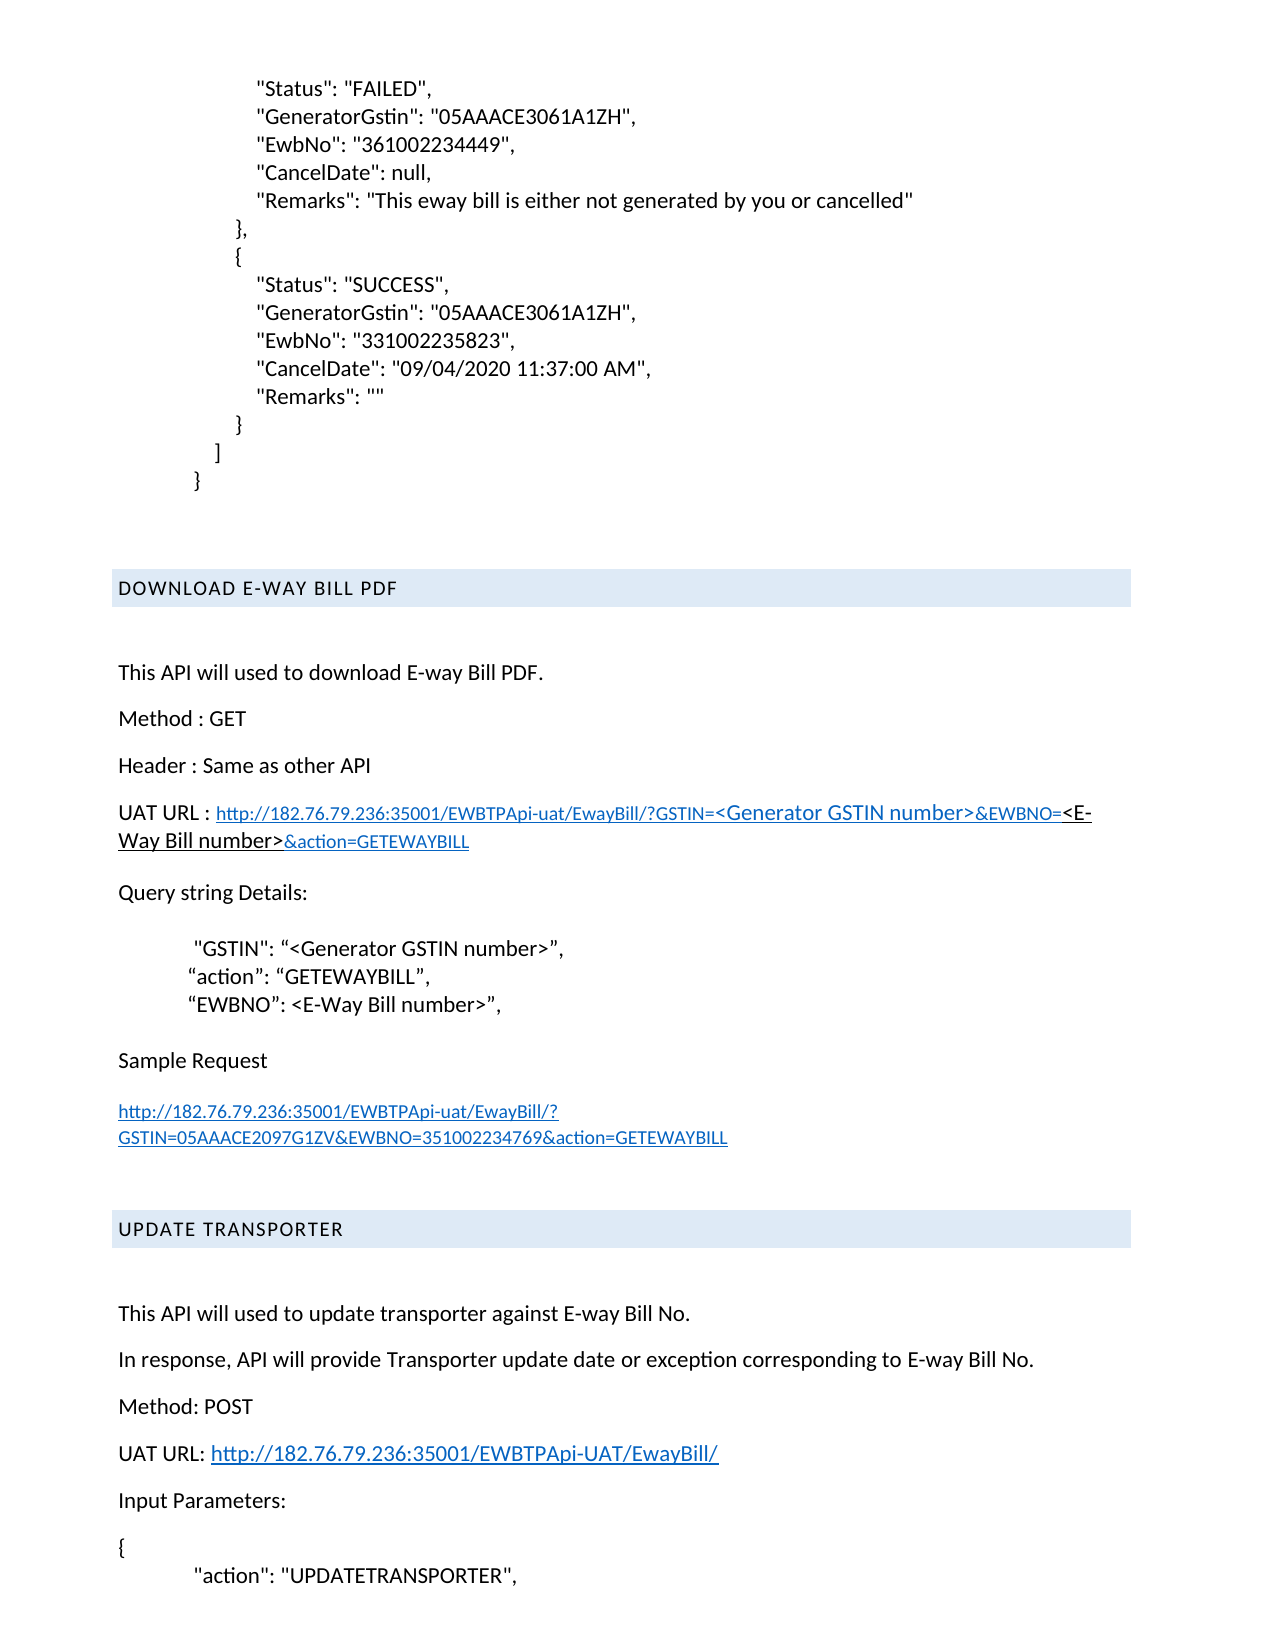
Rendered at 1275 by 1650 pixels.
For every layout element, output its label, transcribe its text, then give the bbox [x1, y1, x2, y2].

text "EwbNo": "331002235823", [118, 326, 1125, 354]
text Query string Details: [118, 878, 1125, 906]
text Header : Same as other API [118, 751, 1125, 779]
text "GeneratorGstin": "05AAACE3061A1ZH", [118, 298, 1125, 326]
subtitle Download E-way bill PDF [118, 575, 1125, 601]
text { [118, 242, 1125, 270]
text Input Parameters: [118, 1486, 1125, 1514]
text "GSTIN": “<Generator GSTIN number>”, [118, 934, 1125, 962]
subtitle UPDATE TRANSPORTER [118, 1216, 1125, 1242]
text "GeneratorGstin": "05AAACE3061A1ZH", [118, 102, 1125, 130]
text "EwbNo": "361002234449", [118, 130, 1125, 158]
text UAT URL : http://182.76.79.236:35001/EWBTPApi-uat/EwayBill/?GSTIN=<Generator GSTIN number>&EWBNO=<E-Way Bill number>&action=GETEWAYBILL [118, 798, 1125, 854]
text “action”: “GETEWAYBILL”, [118, 962, 1125, 991]
text "action": "UPDATETRANSPORTER", [118, 1561, 1125, 1589]
text "CancelDate": null, [118, 158, 1125, 186]
text { [118, 1533, 1125, 1561]
text }, [118, 214, 1125, 242]
text "CancelDate": "09/04/2020 11:37:00 AM", [118, 354, 1125, 382]
text This API will used to update transporter against E-way Bill No. [118, 1299, 1125, 1327]
text Method : GET [118, 704, 1125, 732]
text Method: POST [118, 1392, 1125, 1421]
text This API will used to download E-way Bill PDF. [118, 658, 1125, 686]
text } [118, 466, 1125, 494]
text Sample Request [118, 1047, 1125, 1074]
text "Status": "SUCCESS", [118, 270, 1125, 298]
text "Remarks": "This eway bill is either not generated by you or cancelled" [118, 186, 1125, 214]
text } [118, 410, 1125, 438]
text http://182.76.79.236:35001/EWBTPApi-uat/EwayBill/?GSTIN=05AAACE2097G1ZV&EWBNO=351002234769&action=GETEWAYBILL [118, 1099, 1125, 1149]
text "Status": "FAILED", [118, 74, 1125, 102]
text In response, API will provide Transporter update date or exception corresponding to E-way Bill No. [118, 1346, 1125, 1374]
text “EWBNO”: <E-Way Bill number>”, [118, 991, 1125, 1018]
text UAT URL: http://182.76.79.236:35001/EWBTPApi-UAT/EwayBill/ [118, 1439, 1125, 1467]
text ] [118, 438, 1125, 466]
text "Remarks": "" [118, 382, 1125, 410]
